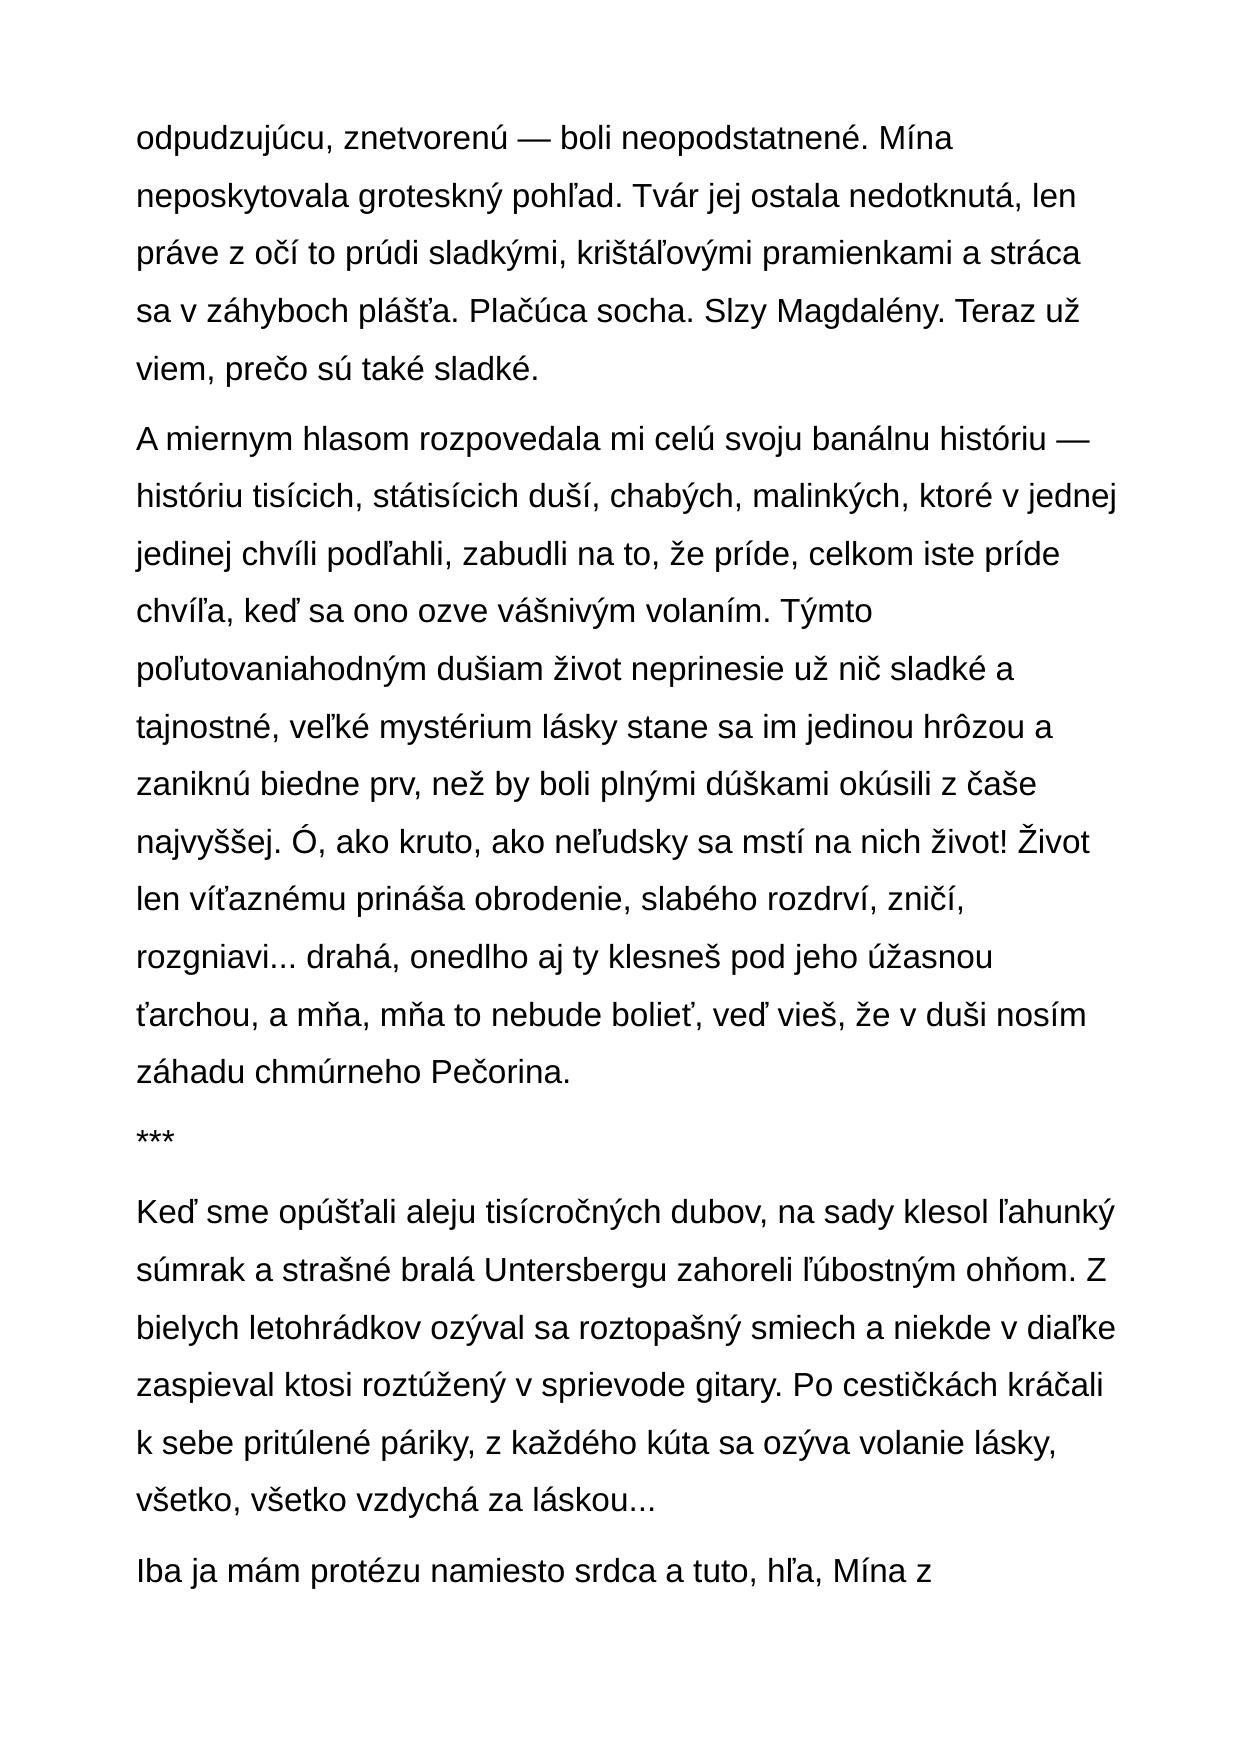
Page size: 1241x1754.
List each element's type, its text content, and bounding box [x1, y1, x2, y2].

text Keď sme opúšťali aleju tisícročných dubov, na sady klesol ľahunký súmrak a strašné bralá Untersbergu zahoreli ľúbostným ohňom. Z bielych letohrádkov ozýval sa roztopašný smiech a niekde v diaľke zaspieval ktosi roztúžený v sprievode gitary. Po cestičkách kráčali k sebe pritúlené páriky, z každého kúta sa ozýva volanie lásky, všetko, všetko vzdychá za láskou... [136, 1192, 1122, 1519]
text A miernym hlasom rozpovedala mi celú svoju banálnu históriu — históriu tisícich, státisícich duší, chabých, malinkých, ktoré v jednej jedinej chvíli podľahli, zabudli na to, že príde, celkom iste príde chvíľa, keď sa ono ozve vášnivým volaním. Týmto poľutovaniahodným dušiam život neprinesie už nič sladké a tajnostné, veľké mystérium lásky stane sa im jedinou hrôzou a zaniknú biedne prv, než by boli plnými dúškami okúsili z čaše najvyššej. Ó, ako kruto, ako neľudsky sa mstí na nich život! Život len víťaznému prináša obrodenie, slabého rozdrví, zničí, rozgniavi... drahá, onedlho aj ty klesneš pod jeho úžasnou ťarchou, a mňa, mňa to nebude bolieť, veď vieš, že v duši nosím záhadu chmúrneho Pečorina. [136, 419, 1122, 1091]
text *** [136, 1122, 1122, 1161]
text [136, 118, 1122, 387]
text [136, 1551, 1122, 1589]
